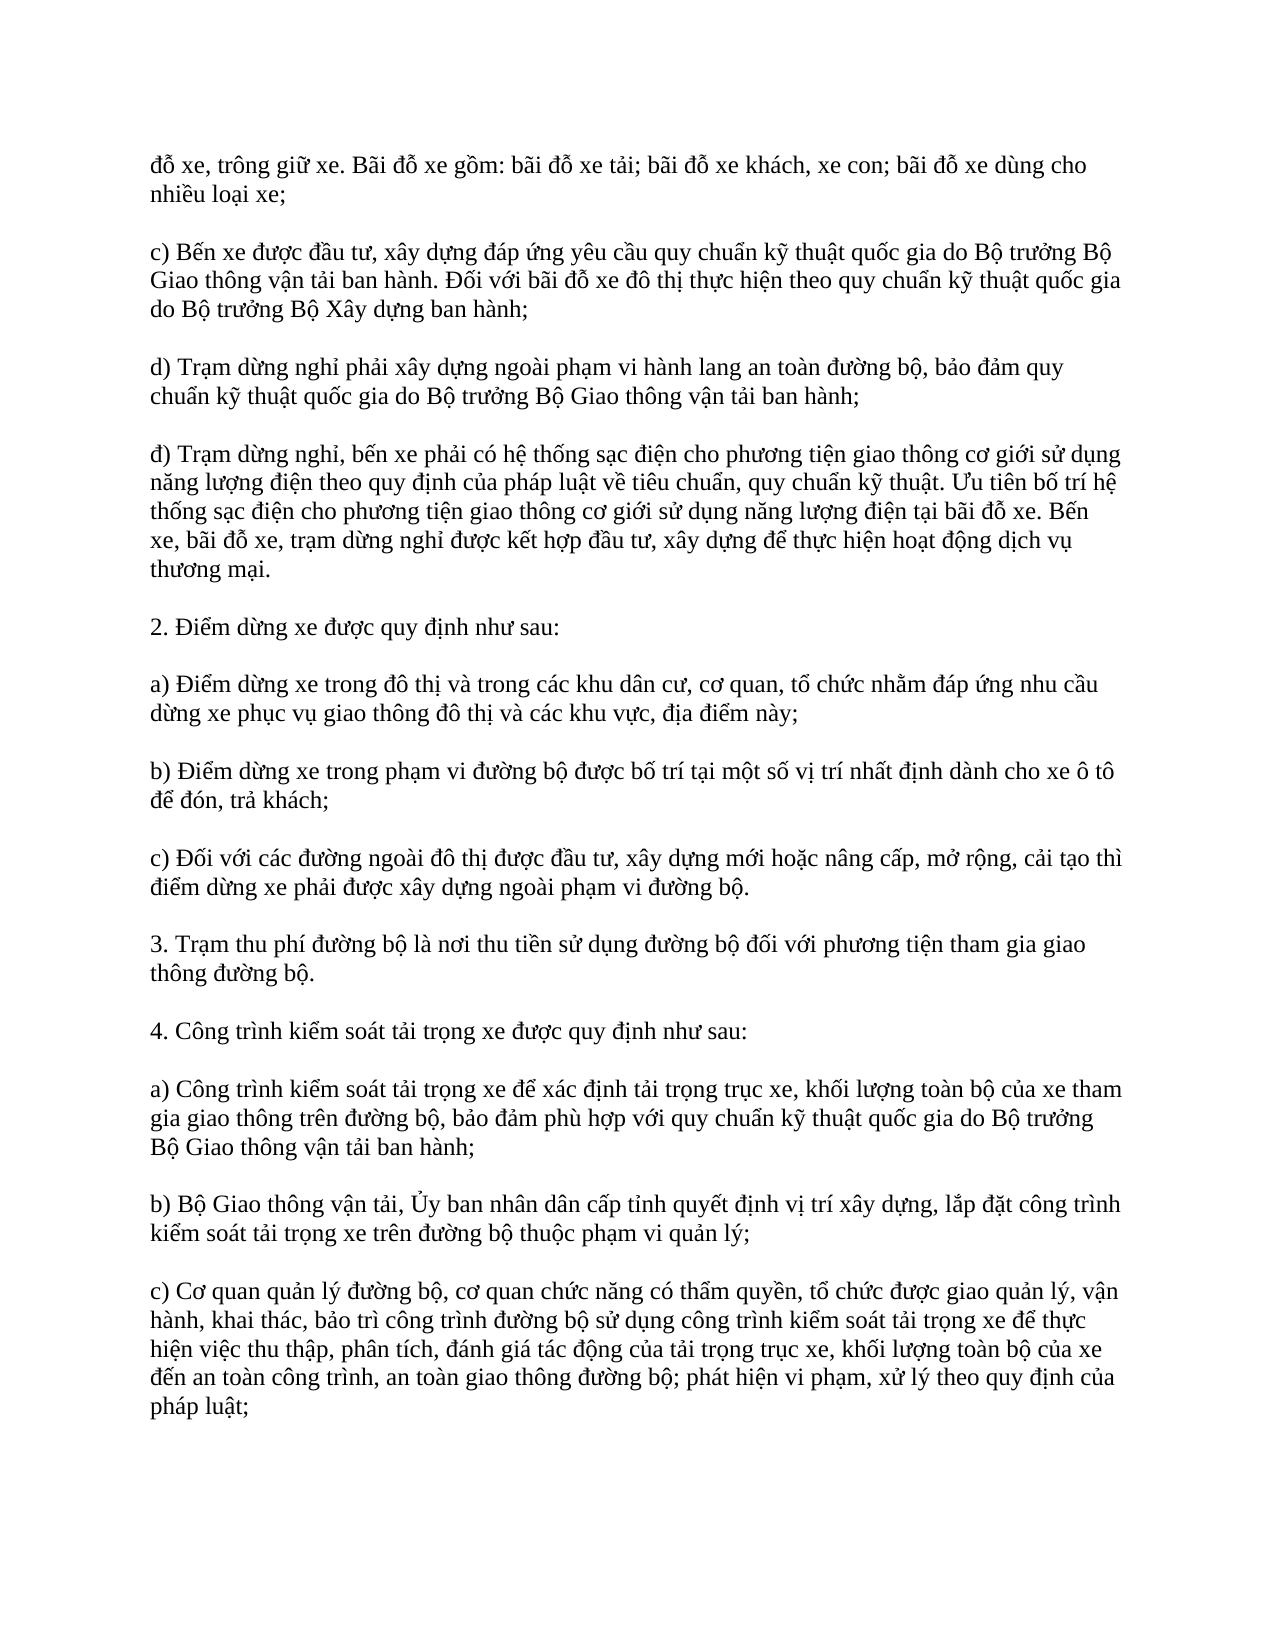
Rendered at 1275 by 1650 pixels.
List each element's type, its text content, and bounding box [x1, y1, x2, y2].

text c) Cơ quan quản lý đường bộ, cơ quan chức năng có thẩm quyền, tổ chức được giao quản lý, vận hành, khai thác, bảo trì công trình đường bộ sử dụng công trình kiểm soát tải trọng xe để thực hiện việc thu thập, phân tích, đánh giá tác động của tải trọng trục xe, khối lượng toàn bộ của xe đến an toàn công trình, an toàn giao thông đường bộ; phát hiện vi phạm, xử lý theo quy định của pháp luật; [150, 1276, 1125, 1420]
text d) Trạm dừng nghỉ phải xây dựng ngoài phạm vi hành lang an toàn đường bộ, bảo đảm quy chuẩn kỹ thuật quốc gia do Bộ trưởng Bộ Giao thông vận tải ban hành; [150, 352, 1125, 409]
text b) Điểm dừng xe trong phạm vi đường bộ được bố trí tại một số vị trí nhất định dành cho xe ô tô để đón, trả khách; [150, 756, 1125, 814]
text 3. Trạm thu phí đường bộ là nơi thu tiền sử dụng đường bộ đối với phương tiện tham gia giao thông đường bộ. [150, 929, 1125, 987]
text 4. Công trình kiểm soát tải trọng xe được quy định như sau: [150, 1016, 1125, 1045]
text c) Đối với các đường ngoài đô thị được đầu tư, xây dựng mới hoặc nâng cấp, mở rộng, cải tạo thì điểm dừng xe phải được xây dựng ngoài phạm vi đường bộ. [150, 843, 1125, 900]
text đ) Trạm dừng nghỉ, bến xe phải có hệ thống sạc điện cho phương tiện giao thông cơ giới sử dụng năng lượng điện theo quy định của pháp luật về tiêu chuẩn, quy chuẩn kỹ thuật. Ưu tiên bố trí hệ thống sạc điện cho phương tiện giao thông cơ giới sử dụng năng lượng điện tại bãi đỗ xe. Bến xe, bãi đỗ xe, trạm dừng nghỉ được kết hợp đầu tư, xây dựng để thực hiện hoạt động dịch vụ thương mại. [150, 439, 1125, 582]
text 2. Điểm dừng xe được quy định như sau: [150, 612, 1125, 640]
text c) Bến xe được đầu tư, xây dựng đáp ứng yêu cầu quy chuẩn kỹ thuật quốc gia do Bộ trưởng Bộ Giao thông vận tải ban hành. Đối với bãi đỗ xe đô thị thực hiện theo quy chuẩn kỹ thuật quốc gia do Bộ trưởng Bộ Xây dựng ban hành; [150, 237, 1125, 323]
text b) Bộ Giao thông vận tải, Ủy ban nhân dân cấp tỉnh quyết định vị trí xây dựng, lắp đặt công trình kiểm soát tải trọng xe trên đường bộ thuộc phạm vi quản lý; [150, 1189, 1125, 1247]
text a) Công trình kiểm soát tải trọng xe để xác định tải trọng trục xe, khối lượng toàn bộ của xe tham gia giao thông trên đường bộ, bảo đảm phù hợp với quy chuẩn kỹ thuật quốc gia do Bộ trưởng Bộ Giao thông vận tải ban hành; [150, 1074, 1125, 1160]
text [150, 150, 1125, 207]
text a) Điểm dừng xe trong đô thị và trong các khu dân cư, cơ quan, tổ chức nhằm đáp ứng nhu cầu dừng xe phục vụ giao thông đô thị và các khu vực, địa điểm này; [150, 669, 1125, 727]
